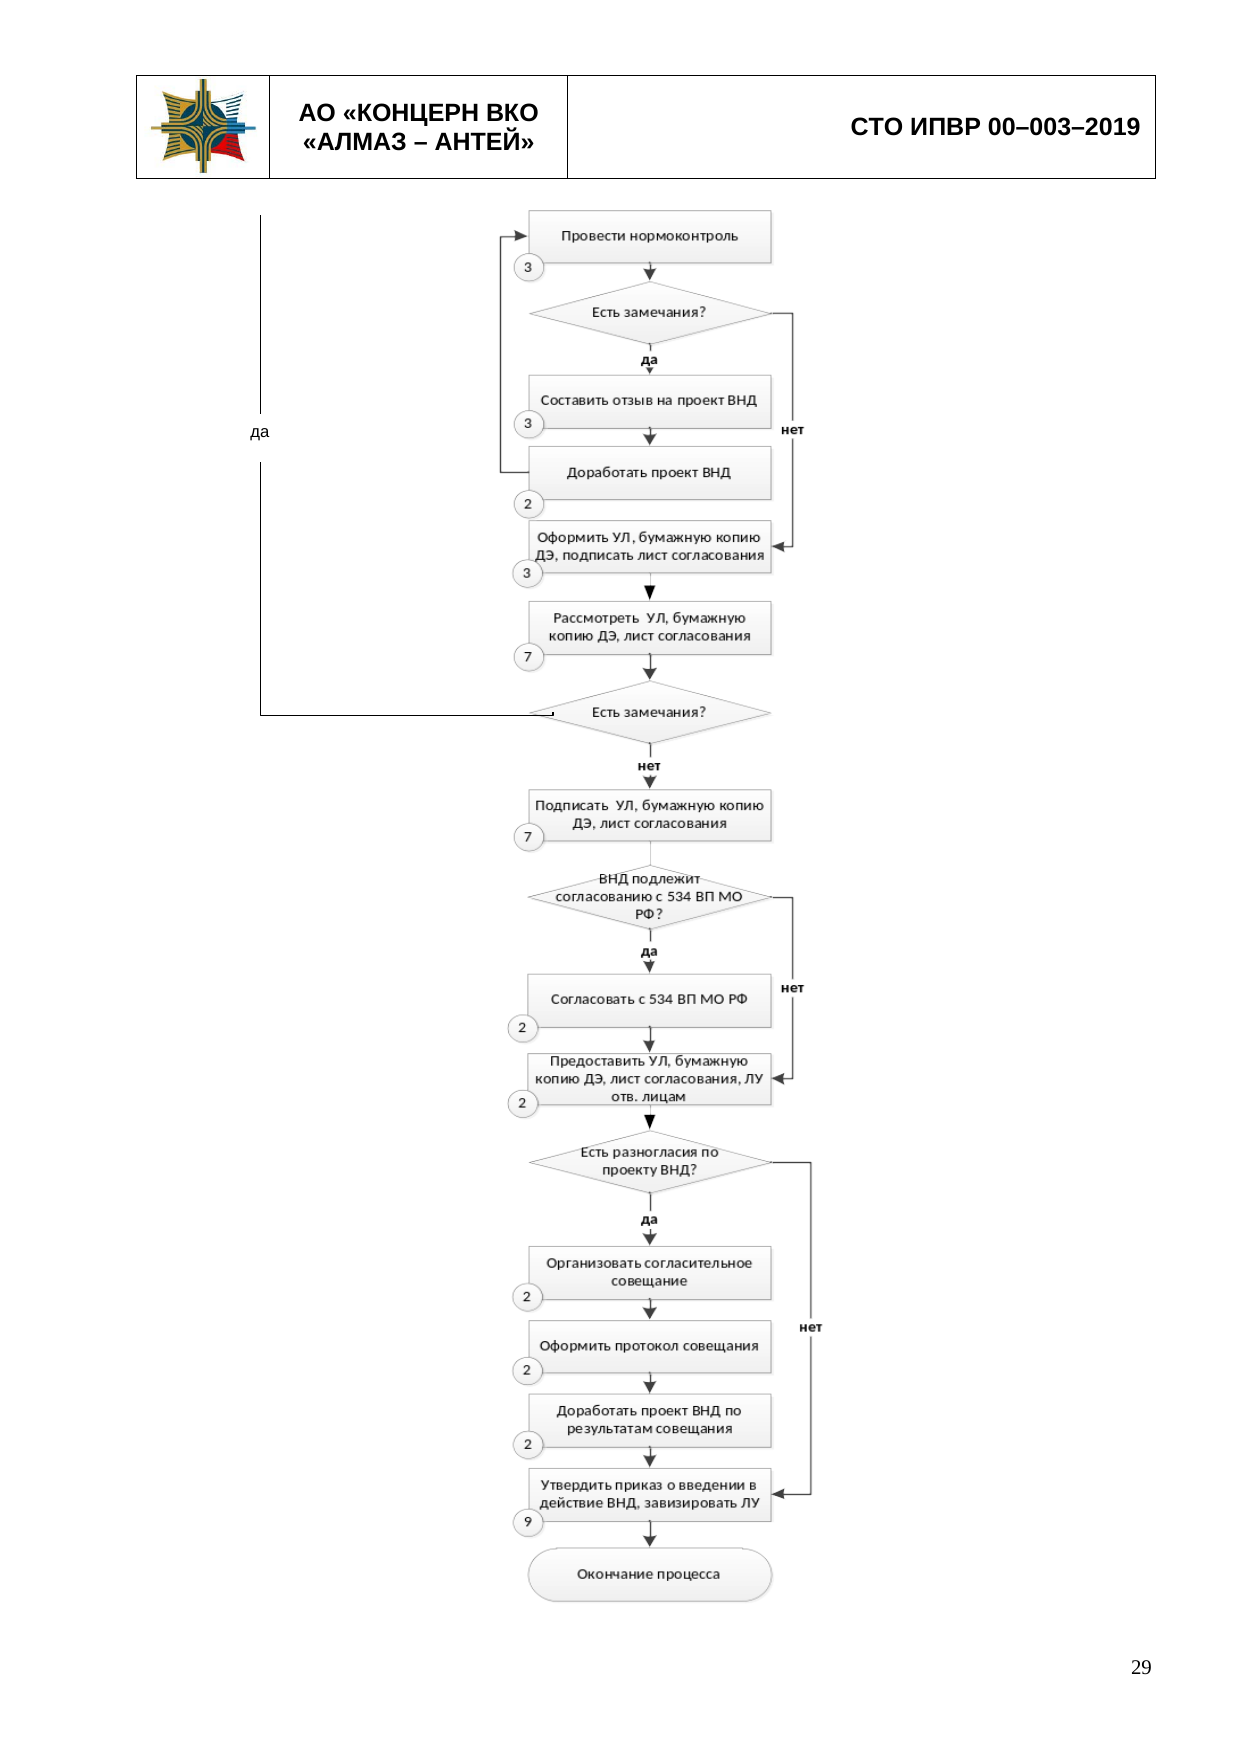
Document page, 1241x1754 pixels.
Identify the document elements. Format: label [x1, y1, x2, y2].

picture [144, 76, 262, 178]
